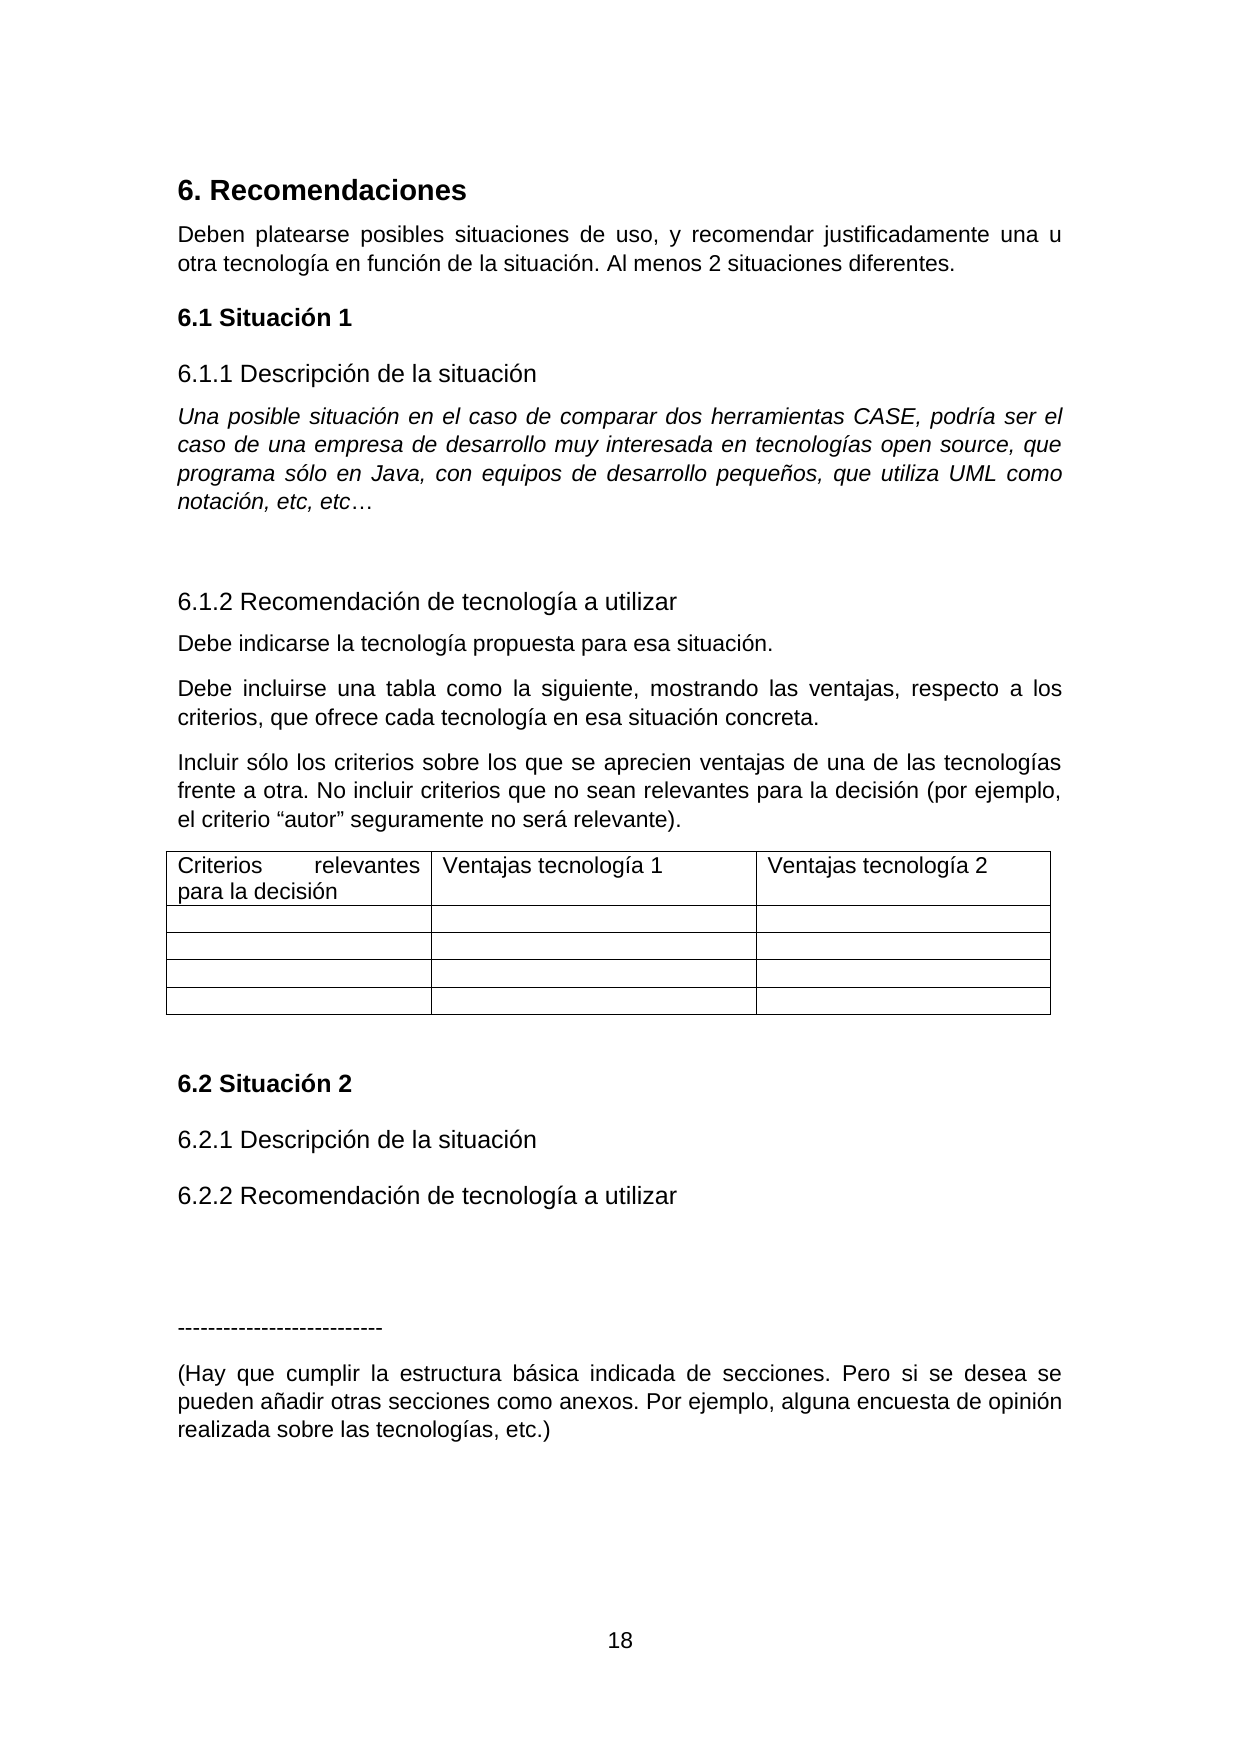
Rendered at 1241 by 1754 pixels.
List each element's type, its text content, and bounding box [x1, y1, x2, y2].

subtitle 6.1 Situación 1 [177, 303, 1063, 332]
table_header Ventajas tecnología 1 [432, 852, 756, 904]
text Una posible situación en el caso de comparar dos herramientas CASE, podría ser el caso de una empresa de desarrollo muy interesada en tecnologías open source, que programa sólo en Java, con equipos de desarrollo pequeños, que utiliza UML como notación, etc, etc… [177, 403, 1063, 514]
table_cell [432, 906, 756, 932]
text Debe incluirse una tabla como la siguiente, mostrando las ventajas, respecto a los criterios, que ofrece cada tecnología en esa situación concreta. [177, 675, 1063, 730]
subtitle 6. Recomendaciones [177, 173, 1063, 206]
table_header Criterios relevantes para la decisión [167, 852, 431, 904]
table_cell [167, 988, 431, 1014]
subtitle 6.2 Situación 2 [177, 1068, 1063, 1097]
table_cell [757, 960, 1050, 987]
subtitle 6.2.1 Descripción de la situación [177, 1124, 1063, 1153]
subtitle 6.1.2 Recomendación de tecnología a utilizar [177, 587, 1063, 615]
subtitle 6.2.2 Recomendación de tecnología a utilizar [177, 1181, 1063, 1209]
table_cell [757, 906, 1050, 932]
table_cell [757, 988, 1050, 1014]
table_cell [432, 988, 756, 1014]
subtitle 6.1.1 Descripción de la situación [177, 359, 1063, 388]
table_cell [167, 906, 431, 932]
text Debe indicarse la tecnología propuesta para esa situación. [177, 630, 1063, 656]
table_cell [167, 933, 431, 959]
table_cell [757, 933, 1050, 959]
table_cell [167, 960, 431, 987]
table_header Ventajas tecnología 2 [757, 852, 1050, 904]
text Deben platearse posibles situaciones de uso, y recomendar justificadamente una u otra tecnología en función de la situación. Al menos 2 situaciones diferentes. [177, 221, 1063, 276]
text Incluir sólo los criterios sobre los que se aprecien ventajas de una de las tecnologías frente a otra. No incluir criterios que no sean relevantes para la decisión (por ejemplo, el criterio “autor” seguramente no será relevante). [177, 749, 1063, 832]
text (Hay que cumplir la estructura básica indicada de secciones. Pero si se desea se pueden añadir otras secciones como anexos. Por ejemplo, alguna encuesta de opinión realizada sobre las tecnologías, etc.) [177, 1359, 1063, 1443]
table_cell [432, 960, 756, 987]
text --------------------------- [177, 1314, 1063, 1341]
table_cell [432, 933, 756, 959]
